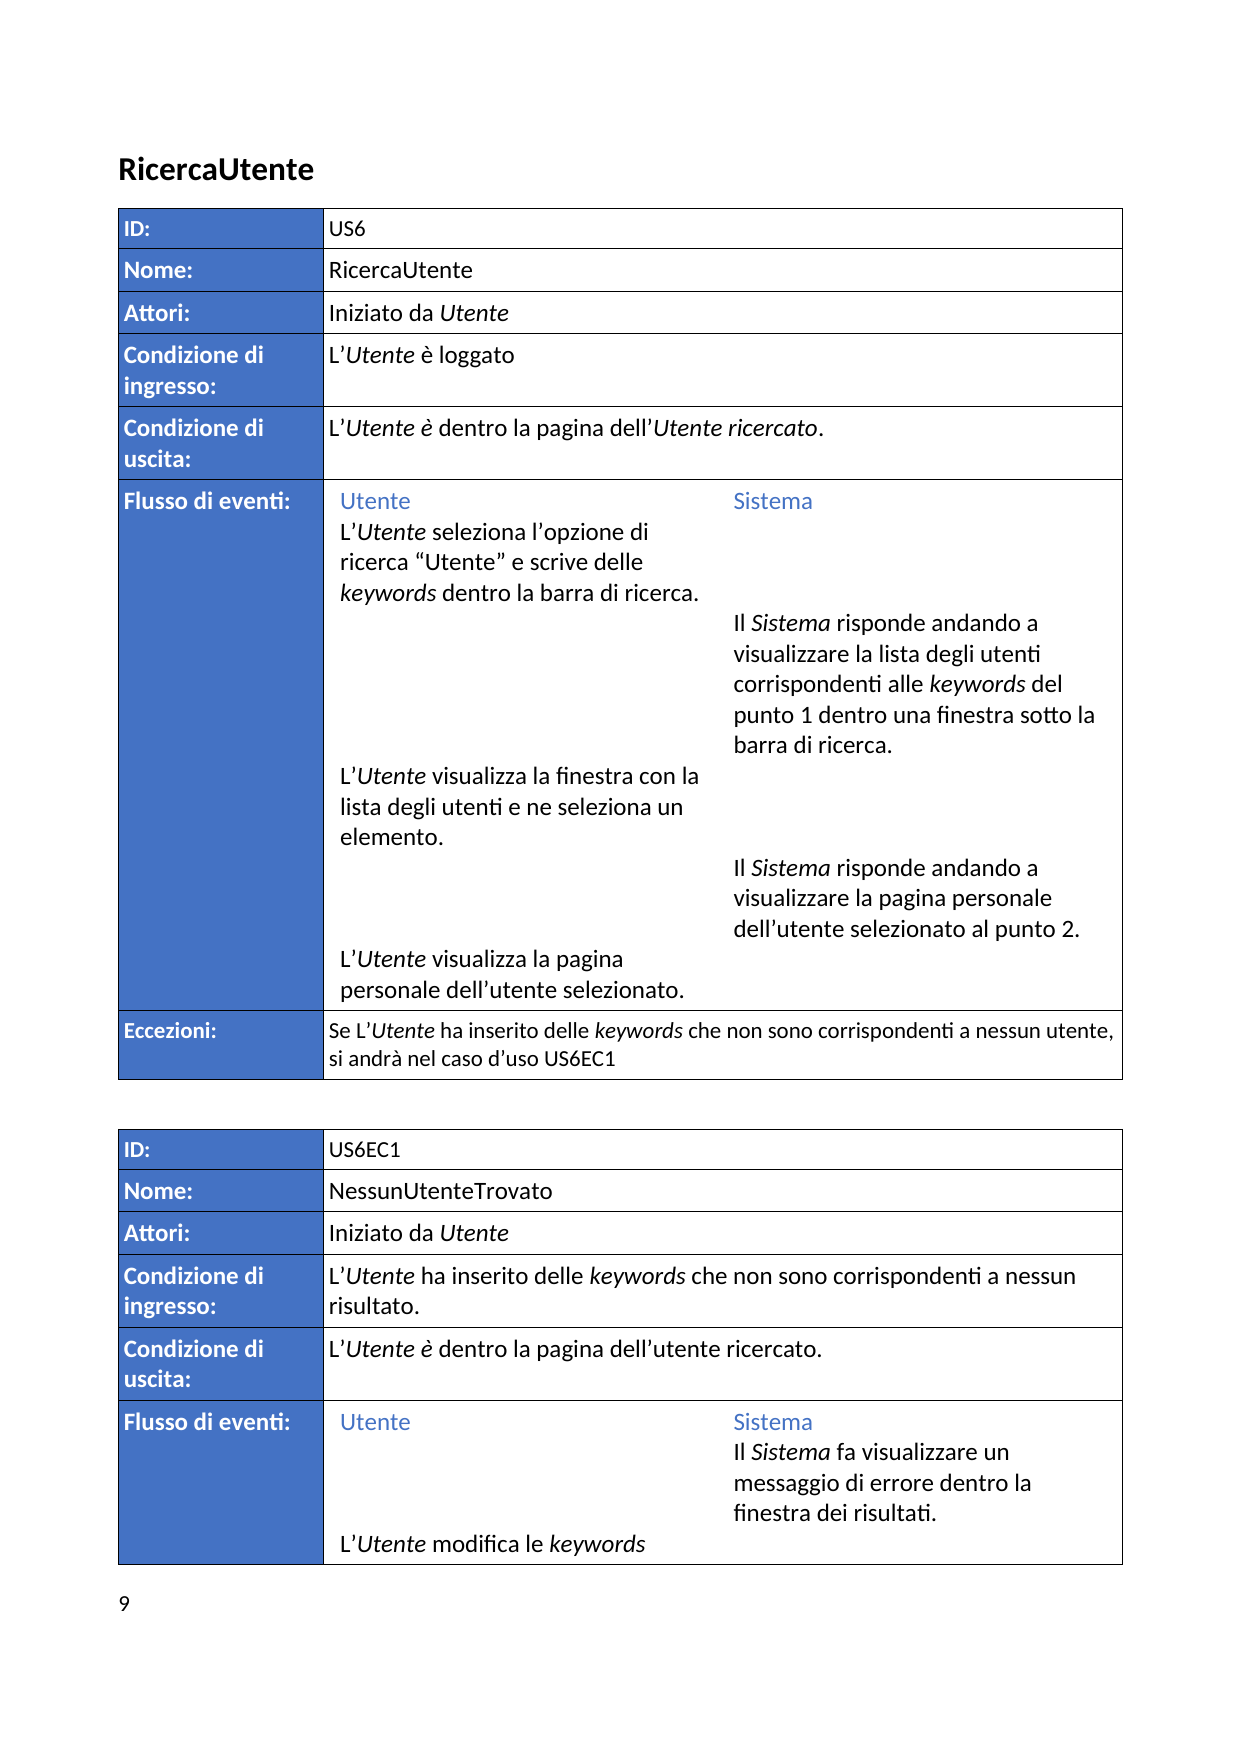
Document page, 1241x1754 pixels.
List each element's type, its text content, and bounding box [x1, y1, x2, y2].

table_cell Flusso di eventi: [119, 480, 323, 1010]
table_cell Iniziato da Utente [324, 1212, 1122, 1254]
table_cell Iniziato da Utente [324, 292, 1122, 333]
table_cell RicercaUtente [324, 249, 1122, 291]
table_cell Nome: [119, 249, 323, 291]
text RicercaUtente [118, 148, 1122, 188]
table_cell [324, 480, 1122, 1010]
table_cell [324, 1401, 1122, 1564]
table_cell Flusso di eventi: [119, 1401, 323, 1564]
table_cell Attori: [119, 292, 323, 333]
table_cell L’Utente è dentro la pagina dell’Utente ricercato. [324, 407, 1122, 479]
table_cell Condizione di ingresso: [119, 1255, 323, 1327]
table_cell NessunUtenteTrovato [324, 1170, 1122, 1211]
table_cell Se L’Utente ha inserito delle keywords che non sono corrispondenti a nessun utente, si andrà nel caso d’uso US6EC1 [324, 1011, 1122, 1079]
table_cell L’Utente è dentro la pagina dell’utente ricercato. [324, 1328, 1122, 1400]
table_cell Attori: [119, 1212, 323, 1254]
table_cell L’Utente è loggato [324, 334, 1122, 406]
table_cell Condizione di ingresso: [119, 334, 323, 406]
table_header US6 [324, 209, 1122, 248]
table_header US6EC1 [324, 1130, 1122, 1169]
table_header ID: [119, 209, 323, 248]
table_cell Condizione di uscita: [119, 407, 323, 479]
table_header ID: [119, 1130, 323, 1169]
table_cell Eccezioni: [119, 1011, 323, 1079]
table_cell Condizione di uscita: [119, 1328, 323, 1400]
table_cell L’Utente ha inserito delle keywords che non sono corrispondenti a nessun risultato. [324, 1255, 1122, 1327]
table_cell Nome: [119, 1170, 323, 1211]
